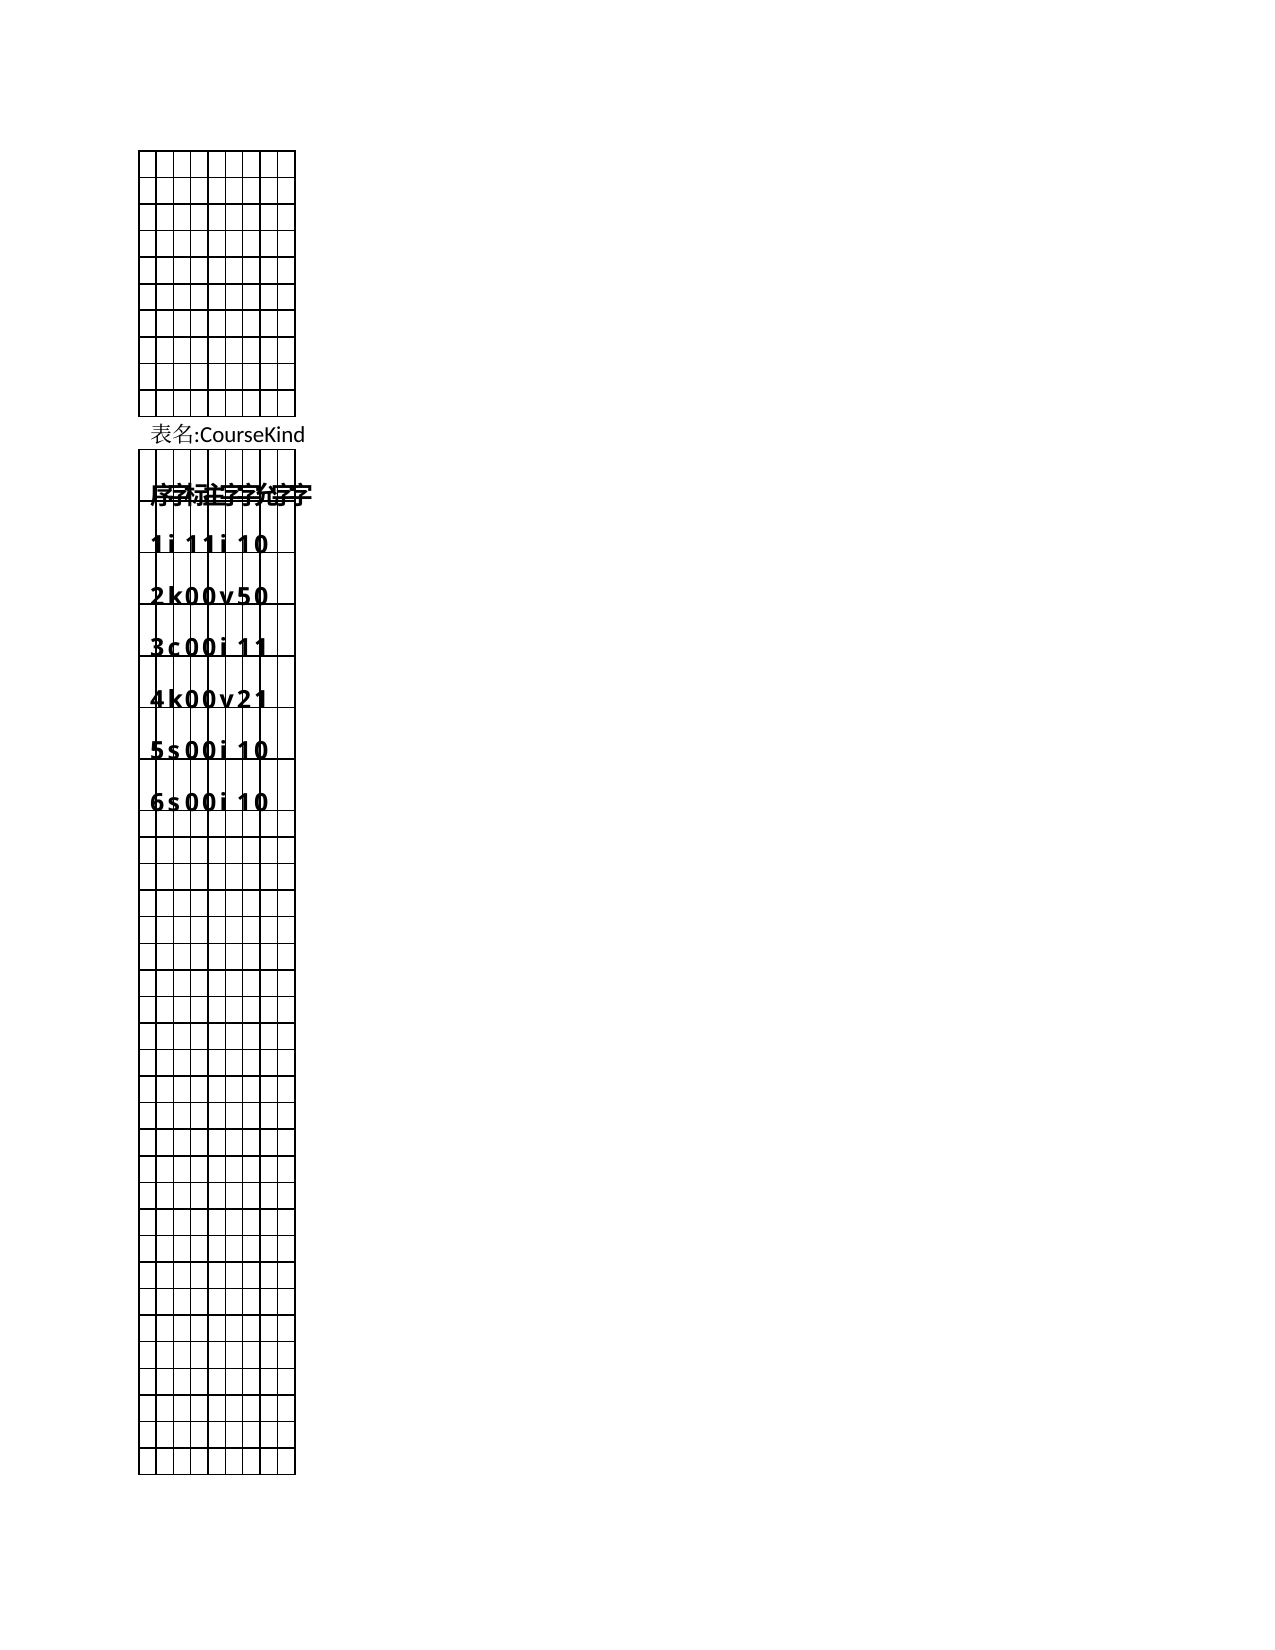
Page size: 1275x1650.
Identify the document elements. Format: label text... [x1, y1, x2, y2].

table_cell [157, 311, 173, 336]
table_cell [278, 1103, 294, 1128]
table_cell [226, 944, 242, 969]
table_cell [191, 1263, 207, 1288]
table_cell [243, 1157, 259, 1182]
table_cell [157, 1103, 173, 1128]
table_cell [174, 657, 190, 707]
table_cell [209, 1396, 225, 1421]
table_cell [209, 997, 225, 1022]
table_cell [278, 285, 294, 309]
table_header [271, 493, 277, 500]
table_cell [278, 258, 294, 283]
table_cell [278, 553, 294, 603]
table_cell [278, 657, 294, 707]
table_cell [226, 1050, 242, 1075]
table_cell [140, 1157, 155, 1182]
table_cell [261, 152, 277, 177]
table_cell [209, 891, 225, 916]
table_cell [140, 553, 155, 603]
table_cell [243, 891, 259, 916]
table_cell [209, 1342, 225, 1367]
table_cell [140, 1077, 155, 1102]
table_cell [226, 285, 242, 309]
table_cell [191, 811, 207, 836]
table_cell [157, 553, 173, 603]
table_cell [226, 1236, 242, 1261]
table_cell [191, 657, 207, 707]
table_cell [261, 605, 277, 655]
text 表名:CourseKind [150, 417, 1125, 449]
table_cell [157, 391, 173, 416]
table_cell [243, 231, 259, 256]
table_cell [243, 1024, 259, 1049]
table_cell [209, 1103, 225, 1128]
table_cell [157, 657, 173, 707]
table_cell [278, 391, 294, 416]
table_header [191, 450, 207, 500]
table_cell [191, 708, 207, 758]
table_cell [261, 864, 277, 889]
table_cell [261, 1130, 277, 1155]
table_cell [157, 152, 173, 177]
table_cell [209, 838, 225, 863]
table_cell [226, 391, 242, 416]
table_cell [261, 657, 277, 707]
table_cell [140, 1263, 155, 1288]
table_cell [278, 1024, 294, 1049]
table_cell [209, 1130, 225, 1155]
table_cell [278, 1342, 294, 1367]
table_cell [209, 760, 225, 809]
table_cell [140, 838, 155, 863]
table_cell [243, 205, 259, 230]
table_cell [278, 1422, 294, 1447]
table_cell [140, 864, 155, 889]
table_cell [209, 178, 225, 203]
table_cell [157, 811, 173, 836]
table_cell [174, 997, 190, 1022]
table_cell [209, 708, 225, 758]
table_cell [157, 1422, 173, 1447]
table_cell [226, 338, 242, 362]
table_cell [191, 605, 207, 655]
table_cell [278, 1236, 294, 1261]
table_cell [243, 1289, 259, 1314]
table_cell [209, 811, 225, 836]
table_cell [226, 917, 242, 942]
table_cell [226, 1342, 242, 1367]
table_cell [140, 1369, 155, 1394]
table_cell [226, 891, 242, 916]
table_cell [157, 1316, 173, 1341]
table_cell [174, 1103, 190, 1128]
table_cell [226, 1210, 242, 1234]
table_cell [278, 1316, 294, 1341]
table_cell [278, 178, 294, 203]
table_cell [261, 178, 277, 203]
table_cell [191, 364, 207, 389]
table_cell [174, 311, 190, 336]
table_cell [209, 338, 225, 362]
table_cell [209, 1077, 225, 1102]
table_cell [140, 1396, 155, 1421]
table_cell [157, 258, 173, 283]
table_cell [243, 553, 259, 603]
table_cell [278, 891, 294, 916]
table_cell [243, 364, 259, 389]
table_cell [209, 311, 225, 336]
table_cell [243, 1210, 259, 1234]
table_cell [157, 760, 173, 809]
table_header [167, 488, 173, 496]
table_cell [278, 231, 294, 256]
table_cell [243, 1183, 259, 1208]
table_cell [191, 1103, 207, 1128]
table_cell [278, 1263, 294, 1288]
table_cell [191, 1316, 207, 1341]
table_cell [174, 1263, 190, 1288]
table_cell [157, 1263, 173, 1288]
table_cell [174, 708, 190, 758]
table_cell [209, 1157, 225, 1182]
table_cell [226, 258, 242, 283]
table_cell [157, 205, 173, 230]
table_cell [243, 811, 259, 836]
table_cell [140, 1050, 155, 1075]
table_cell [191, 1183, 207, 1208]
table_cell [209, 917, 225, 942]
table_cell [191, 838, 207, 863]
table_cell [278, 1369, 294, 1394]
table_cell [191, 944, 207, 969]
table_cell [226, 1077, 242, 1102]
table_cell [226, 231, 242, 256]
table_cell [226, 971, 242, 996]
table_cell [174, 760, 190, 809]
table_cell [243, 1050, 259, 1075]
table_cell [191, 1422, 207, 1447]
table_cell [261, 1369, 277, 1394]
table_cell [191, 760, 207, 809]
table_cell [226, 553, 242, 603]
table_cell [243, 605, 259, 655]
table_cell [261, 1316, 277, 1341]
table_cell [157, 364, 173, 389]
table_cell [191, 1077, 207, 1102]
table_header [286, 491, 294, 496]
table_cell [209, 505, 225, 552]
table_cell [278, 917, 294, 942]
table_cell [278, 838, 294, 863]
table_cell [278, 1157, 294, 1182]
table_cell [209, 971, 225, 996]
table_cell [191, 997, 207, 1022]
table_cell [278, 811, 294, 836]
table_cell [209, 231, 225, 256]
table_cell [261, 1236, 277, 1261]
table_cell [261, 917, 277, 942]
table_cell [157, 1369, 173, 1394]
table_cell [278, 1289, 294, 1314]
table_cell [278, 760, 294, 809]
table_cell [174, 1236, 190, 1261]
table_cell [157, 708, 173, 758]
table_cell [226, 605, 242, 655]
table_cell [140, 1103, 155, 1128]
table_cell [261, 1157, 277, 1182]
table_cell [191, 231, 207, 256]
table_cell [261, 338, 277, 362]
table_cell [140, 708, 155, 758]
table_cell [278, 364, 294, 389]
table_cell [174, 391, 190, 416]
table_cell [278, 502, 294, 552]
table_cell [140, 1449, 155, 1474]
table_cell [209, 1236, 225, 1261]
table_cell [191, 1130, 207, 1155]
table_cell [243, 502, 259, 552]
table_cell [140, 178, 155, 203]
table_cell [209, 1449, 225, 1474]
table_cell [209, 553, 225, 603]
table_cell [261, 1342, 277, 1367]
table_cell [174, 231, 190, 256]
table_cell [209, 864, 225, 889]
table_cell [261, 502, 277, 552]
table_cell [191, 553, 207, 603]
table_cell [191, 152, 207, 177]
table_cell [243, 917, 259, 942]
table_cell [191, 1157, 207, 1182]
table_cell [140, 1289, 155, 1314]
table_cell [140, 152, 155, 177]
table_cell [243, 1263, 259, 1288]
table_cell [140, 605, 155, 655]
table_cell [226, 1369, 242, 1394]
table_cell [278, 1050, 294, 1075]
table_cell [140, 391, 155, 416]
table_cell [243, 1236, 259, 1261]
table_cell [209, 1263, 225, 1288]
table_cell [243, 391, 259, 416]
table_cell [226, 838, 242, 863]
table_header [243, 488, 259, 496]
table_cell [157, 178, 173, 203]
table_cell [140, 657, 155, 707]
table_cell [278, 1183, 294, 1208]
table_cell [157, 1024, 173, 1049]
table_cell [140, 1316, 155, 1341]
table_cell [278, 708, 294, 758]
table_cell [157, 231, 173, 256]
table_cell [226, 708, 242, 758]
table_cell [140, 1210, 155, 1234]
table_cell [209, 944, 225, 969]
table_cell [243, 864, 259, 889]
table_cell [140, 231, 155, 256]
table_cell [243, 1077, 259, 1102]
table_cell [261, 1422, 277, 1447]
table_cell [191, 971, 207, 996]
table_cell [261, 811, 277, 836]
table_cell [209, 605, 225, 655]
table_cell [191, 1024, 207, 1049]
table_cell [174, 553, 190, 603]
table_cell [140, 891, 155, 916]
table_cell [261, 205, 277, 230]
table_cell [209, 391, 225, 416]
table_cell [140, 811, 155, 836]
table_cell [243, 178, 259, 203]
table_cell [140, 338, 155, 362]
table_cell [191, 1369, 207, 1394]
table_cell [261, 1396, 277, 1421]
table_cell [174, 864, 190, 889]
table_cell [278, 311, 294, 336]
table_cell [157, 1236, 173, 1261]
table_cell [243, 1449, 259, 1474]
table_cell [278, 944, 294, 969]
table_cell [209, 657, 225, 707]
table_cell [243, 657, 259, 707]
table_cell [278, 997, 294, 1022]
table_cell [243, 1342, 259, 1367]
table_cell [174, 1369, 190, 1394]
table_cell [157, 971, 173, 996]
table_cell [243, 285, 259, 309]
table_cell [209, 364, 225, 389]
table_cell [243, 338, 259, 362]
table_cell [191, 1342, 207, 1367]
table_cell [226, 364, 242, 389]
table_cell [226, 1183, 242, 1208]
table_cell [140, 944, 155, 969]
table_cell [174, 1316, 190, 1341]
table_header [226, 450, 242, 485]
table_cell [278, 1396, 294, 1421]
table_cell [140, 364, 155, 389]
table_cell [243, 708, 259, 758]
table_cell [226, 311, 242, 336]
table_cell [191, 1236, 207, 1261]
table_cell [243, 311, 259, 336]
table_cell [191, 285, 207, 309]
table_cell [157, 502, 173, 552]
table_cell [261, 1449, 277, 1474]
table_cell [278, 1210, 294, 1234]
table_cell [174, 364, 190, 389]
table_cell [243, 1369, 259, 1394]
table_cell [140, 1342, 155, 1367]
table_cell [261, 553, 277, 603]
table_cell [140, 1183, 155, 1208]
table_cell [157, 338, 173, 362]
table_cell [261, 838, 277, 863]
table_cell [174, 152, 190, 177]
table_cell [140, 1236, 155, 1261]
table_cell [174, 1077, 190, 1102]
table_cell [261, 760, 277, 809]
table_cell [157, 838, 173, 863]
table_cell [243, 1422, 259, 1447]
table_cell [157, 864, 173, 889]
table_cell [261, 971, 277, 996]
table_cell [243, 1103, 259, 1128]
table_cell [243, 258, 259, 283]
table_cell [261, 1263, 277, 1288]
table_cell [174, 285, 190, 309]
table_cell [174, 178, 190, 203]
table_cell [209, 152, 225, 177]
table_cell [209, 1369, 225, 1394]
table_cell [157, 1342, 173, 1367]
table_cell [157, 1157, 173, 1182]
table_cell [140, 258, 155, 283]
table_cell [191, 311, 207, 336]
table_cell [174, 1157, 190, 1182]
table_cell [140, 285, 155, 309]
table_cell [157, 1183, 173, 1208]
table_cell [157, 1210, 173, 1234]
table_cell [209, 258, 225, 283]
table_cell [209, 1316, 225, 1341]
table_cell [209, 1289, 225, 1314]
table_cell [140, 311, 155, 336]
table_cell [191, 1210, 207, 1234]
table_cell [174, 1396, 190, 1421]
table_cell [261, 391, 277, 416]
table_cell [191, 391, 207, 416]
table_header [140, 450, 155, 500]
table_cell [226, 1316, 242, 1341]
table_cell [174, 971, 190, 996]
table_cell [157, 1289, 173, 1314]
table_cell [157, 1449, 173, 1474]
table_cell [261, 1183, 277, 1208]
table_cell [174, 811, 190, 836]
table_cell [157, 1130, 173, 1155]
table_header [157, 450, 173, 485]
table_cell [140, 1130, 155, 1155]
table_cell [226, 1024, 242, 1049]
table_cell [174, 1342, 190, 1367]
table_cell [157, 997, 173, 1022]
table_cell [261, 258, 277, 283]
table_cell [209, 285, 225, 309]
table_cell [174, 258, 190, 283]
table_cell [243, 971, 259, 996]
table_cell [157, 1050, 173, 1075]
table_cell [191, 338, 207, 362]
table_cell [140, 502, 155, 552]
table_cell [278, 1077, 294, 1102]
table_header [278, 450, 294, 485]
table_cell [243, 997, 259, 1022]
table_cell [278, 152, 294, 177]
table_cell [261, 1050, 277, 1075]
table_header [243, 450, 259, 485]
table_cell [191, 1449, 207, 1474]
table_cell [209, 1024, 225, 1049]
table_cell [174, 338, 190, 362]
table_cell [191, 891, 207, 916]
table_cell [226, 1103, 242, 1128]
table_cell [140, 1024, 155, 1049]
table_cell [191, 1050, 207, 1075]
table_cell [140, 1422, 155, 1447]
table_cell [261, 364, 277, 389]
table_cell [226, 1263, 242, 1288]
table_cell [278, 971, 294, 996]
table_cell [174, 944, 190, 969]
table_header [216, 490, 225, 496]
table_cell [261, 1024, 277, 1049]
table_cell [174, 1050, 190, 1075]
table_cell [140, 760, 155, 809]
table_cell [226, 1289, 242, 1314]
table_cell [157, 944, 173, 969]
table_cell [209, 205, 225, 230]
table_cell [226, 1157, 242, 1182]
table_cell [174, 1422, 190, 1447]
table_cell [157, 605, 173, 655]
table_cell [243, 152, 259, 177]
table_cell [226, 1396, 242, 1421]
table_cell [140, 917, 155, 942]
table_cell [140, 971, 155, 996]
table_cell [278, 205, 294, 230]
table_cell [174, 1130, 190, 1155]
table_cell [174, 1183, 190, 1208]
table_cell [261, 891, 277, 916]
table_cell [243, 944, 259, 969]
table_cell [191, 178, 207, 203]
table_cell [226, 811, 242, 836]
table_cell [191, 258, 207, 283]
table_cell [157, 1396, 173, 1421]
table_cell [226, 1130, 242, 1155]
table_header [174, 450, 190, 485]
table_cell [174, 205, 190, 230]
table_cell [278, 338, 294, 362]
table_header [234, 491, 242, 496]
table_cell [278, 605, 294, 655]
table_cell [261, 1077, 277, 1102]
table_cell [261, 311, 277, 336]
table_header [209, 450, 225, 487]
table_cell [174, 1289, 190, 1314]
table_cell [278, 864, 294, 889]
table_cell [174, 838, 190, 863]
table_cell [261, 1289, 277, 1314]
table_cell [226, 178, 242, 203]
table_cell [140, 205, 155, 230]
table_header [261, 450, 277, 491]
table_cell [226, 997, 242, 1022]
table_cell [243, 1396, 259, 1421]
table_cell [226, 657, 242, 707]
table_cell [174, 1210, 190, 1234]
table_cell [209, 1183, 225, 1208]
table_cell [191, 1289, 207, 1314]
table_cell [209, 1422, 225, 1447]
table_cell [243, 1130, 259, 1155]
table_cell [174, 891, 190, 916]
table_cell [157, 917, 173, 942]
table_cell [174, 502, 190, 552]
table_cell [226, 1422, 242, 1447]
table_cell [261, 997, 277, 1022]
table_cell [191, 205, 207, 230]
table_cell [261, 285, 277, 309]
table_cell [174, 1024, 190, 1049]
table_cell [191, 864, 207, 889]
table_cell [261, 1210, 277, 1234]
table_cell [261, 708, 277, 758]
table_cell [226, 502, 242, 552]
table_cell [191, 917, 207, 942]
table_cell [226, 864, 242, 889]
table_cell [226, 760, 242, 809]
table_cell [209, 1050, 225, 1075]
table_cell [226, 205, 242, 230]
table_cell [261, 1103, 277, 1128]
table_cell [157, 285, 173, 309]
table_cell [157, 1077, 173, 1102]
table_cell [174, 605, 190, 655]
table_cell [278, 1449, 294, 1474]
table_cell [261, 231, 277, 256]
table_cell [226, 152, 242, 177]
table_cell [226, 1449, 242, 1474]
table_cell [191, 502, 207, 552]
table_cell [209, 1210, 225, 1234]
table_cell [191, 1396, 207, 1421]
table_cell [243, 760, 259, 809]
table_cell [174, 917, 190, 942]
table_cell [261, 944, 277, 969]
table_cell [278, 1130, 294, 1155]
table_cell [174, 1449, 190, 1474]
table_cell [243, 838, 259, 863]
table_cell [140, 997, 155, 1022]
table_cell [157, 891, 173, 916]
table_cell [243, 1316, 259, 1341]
